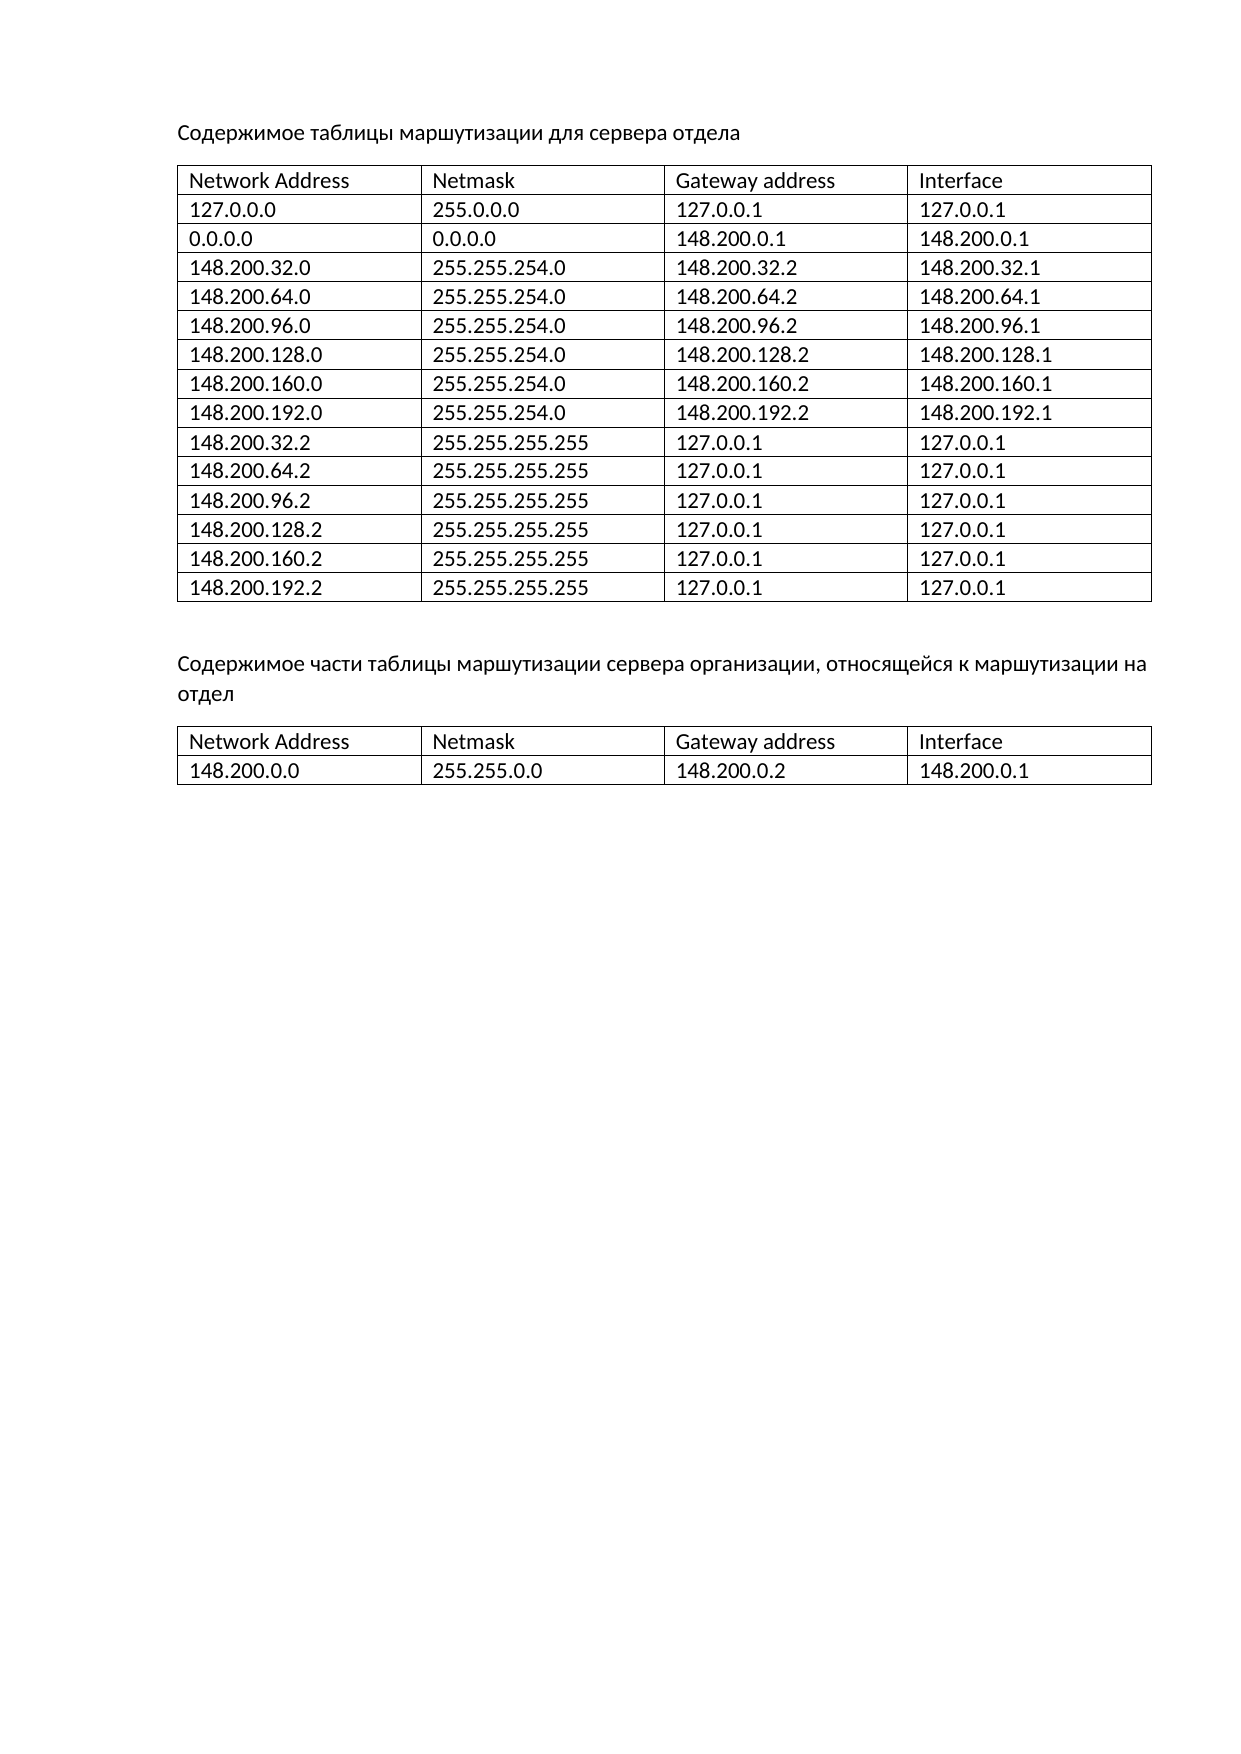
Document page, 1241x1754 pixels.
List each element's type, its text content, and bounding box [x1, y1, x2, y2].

table_cell 148.200.96.2 [178, 486, 421, 514]
table_cell 148.200.32.2 [178, 428, 421, 456]
table_header Gateway address [665, 727, 907, 755]
table_header Netmask [422, 727, 664, 755]
text Содержимое части таблицы маршутизации сервера организации, относящейся к маршутизации на отдел [177, 649, 1152, 707]
table_cell 255.255.254.0 [422, 399, 664, 427]
table_cell 148.200.96.2 [665, 311, 907, 339]
table_cell 148.200.128.0 [178, 340, 421, 368]
table_cell 255.255.254.0 [422, 282, 664, 310]
table_cell 127.0.0.1 [908, 195, 1151, 223]
table_cell 255.255.254.0 [422, 253, 664, 281]
table_cell 127.0.0.1 [908, 457, 1151, 485]
table_cell 127.0.0.1 [665, 515, 907, 543]
table_header Interface [908, 166, 1151, 194]
table_cell 148.200.192.2 [665, 399, 907, 427]
table_cell 255.0.0.0 [422, 195, 664, 223]
table_cell 148.200.0.1 [908, 224, 1151, 252]
table_cell 148.200.160.2 [665, 370, 907, 397]
table_cell 255.255.254.0 [422, 340, 664, 368]
table_cell 127.0.0.0 [178, 195, 421, 223]
table_cell 127.0.0.1 [908, 428, 1151, 456]
table_cell 148.200.192.2 [178, 573, 421, 601]
text Содержимое таблицы маршутизации для сервера отдела [177, 118, 1152, 146]
table_header Interface [908, 727, 1151, 755]
table_cell 148.200.96.1 [908, 311, 1151, 339]
table_cell 148.200.32.1 [908, 253, 1151, 281]
table_header Network Address [178, 166, 421, 194]
table_cell 127.0.0.1 [665, 544, 907, 572]
table_cell 148.200.32.2 [665, 253, 907, 281]
table_header Gateway address [665, 166, 907, 194]
table_cell 148.200.64.1 [908, 282, 1151, 310]
table_cell 127.0.0.1 [908, 515, 1151, 543]
table_cell 255.255.255.255 [422, 486, 664, 514]
table_cell 148.200.64.2 [178, 457, 421, 485]
table_cell 148.200.0.1 [665, 224, 907, 252]
table_cell 255.255.255.255 [422, 428, 664, 456]
table_cell 127.0.0.1 [908, 573, 1151, 601]
table_cell 148.200.192.0 [178, 399, 421, 427]
table_cell 127.0.0.1 [908, 486, 1151, 514]
table_cell 255.255.255.255 [422, 573, 664, 601]
table_header Network Address [178, 727, 421, 755]
table_cell 148.200.128.2 [665, 340, 907, 368]
table_cell 127.0.0.1 [665, 428, 907, 456]
table_cell 127.0.0.1 [908, 544, 1151, 572]
table_cell 127.0.0.1 [665, 573, 907, 601]
table_cell 148.200.64.2 [665, 282, 907, 310]
table_cell 148.200.160.2 [178, 544, 421, 572]
table_cell 148.200.96.0 [178, 311, 421, 339]
table_header Netmask [422, 166, 664, 194]
table_cell 0.0.0.0 [178, 224, 421, 252]
table_cell 148.200.32.0 [178, 253, 421, 281]
table_cell 148.200.0.2 [665, 756, 907, 784]
table_cell 148.200.160.1 [908, 370, 1151, 397]
table_cell 148.200.0.1 [908, 756, 1151, 784]
table_cell 148.200.128.1 [908, 340, 1151, 368]
table_cell 255.255.254.0 [422, 311, 664, 339]
table_cell 255.255.0.0 [422, 756, 664, 784]
table_cell 148.200.192.1 [908, 399, 1151, 427]
table_cell 127.0.0.1 [665, 195, 907, 223]
table_cell 255.255.255.255 [422, 457, 664, 485]
table_cell 0.0.0.0 [422, 224, 664, 252]
table_cell 127.0.0.1 [665, 457, 907, 485]
table_cell 255.255.255.255 [422, 544, 664, 572]
table_cell 148.200.160.0 [178, 370, 421, 397]
table_cell 255.255.255.255 [422, 515, 664, 543]
table_cell 148.200.128.2 [178, 515, 421, 543]
table_cell 148.200.0.0 [178, 756, 421, 784]
table_cell 127.0.0.1 [665, 486, 907, 514]
table_cell 255.255.254.0 [422, 370, 664, 397]
table_cell 148.200.64.0 [178, 282, 421, 310]
